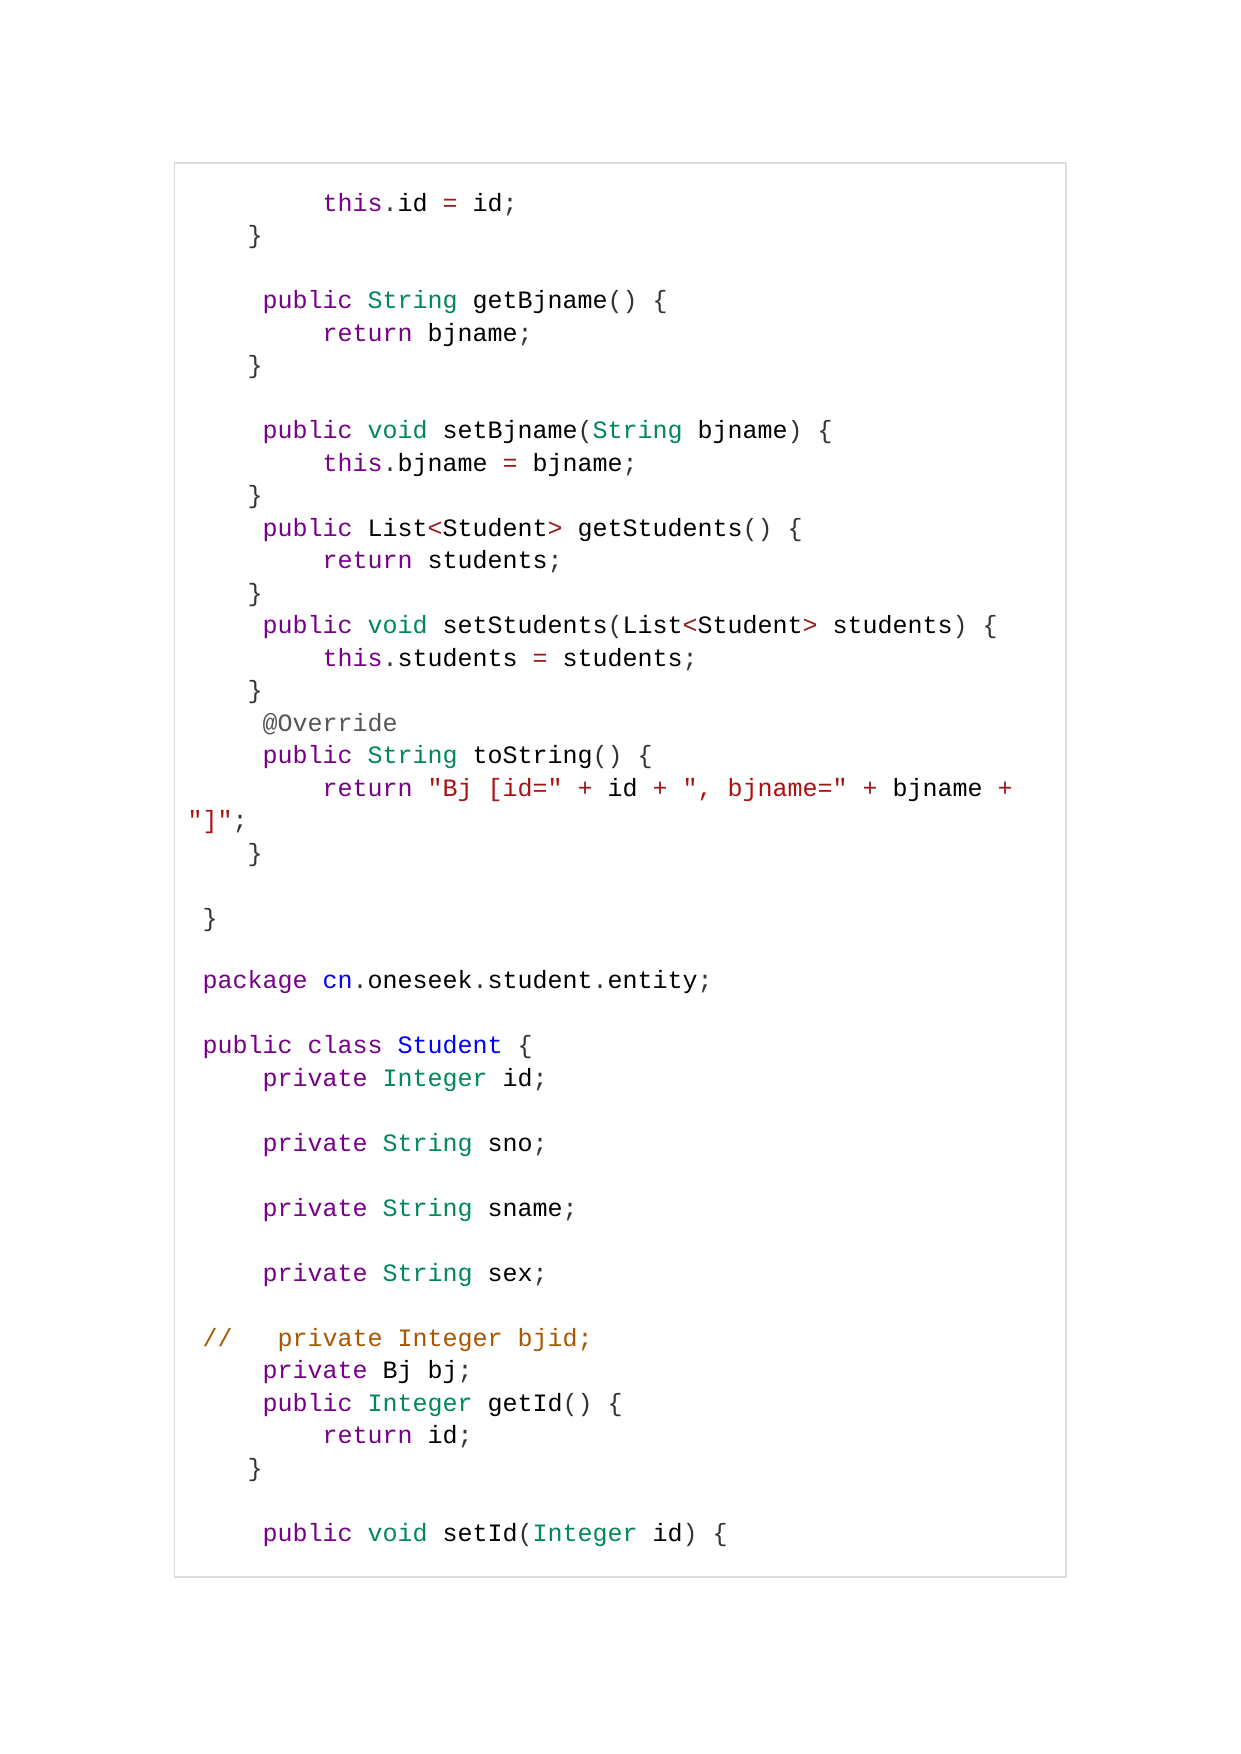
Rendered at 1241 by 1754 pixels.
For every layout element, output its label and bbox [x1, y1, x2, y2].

text [175, 164, 1065, 936]
text [175, 939, 1065, 1576]
